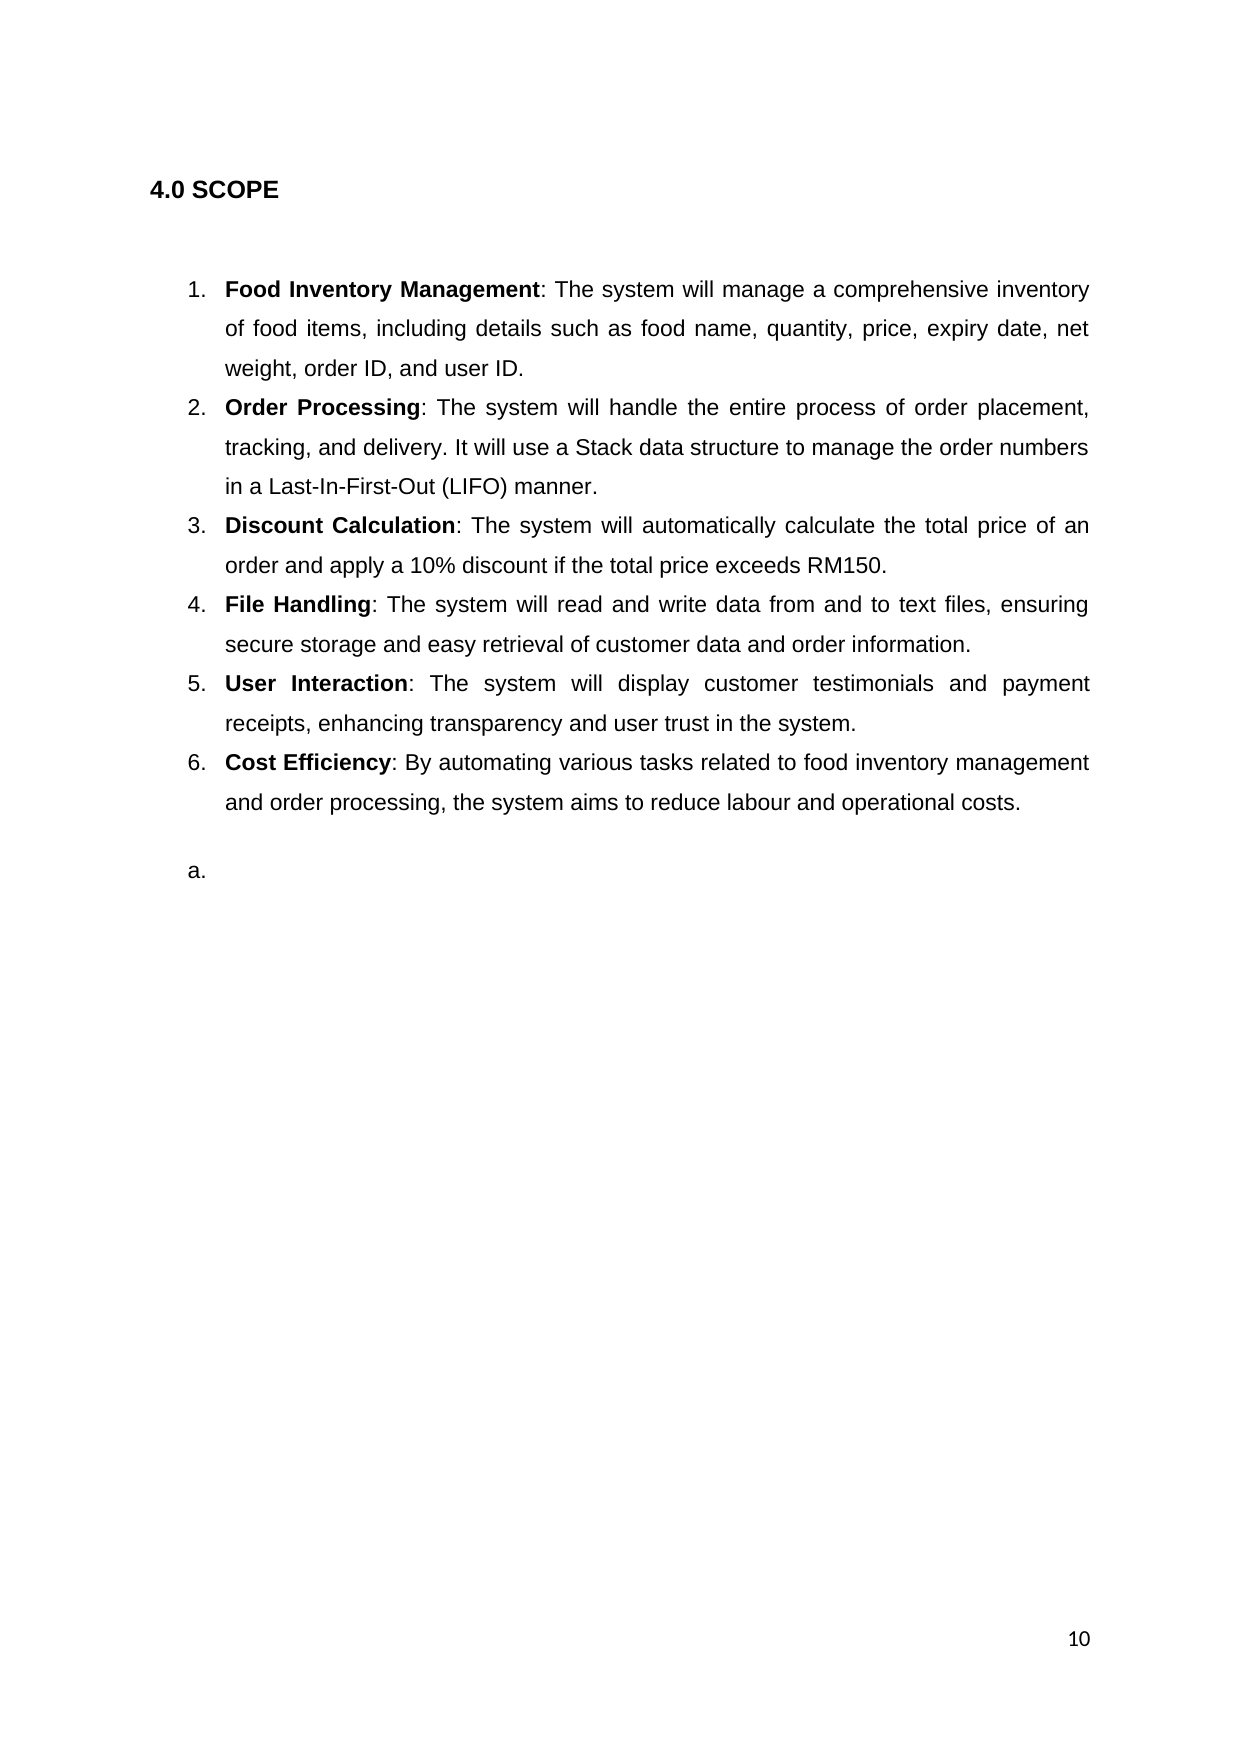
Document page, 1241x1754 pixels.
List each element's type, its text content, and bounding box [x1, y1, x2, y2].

list User Interaction: The system will display customer testimonials and payment receipts, enhancing transparency and user trust in the system. [187, 670, 1090, 736]
list Cost Efficiency: By automating various tasks related to food inventory management and order processing, the system aims to reduce labour and operational costs. [187, 749, 1090, 815]
text 4.0 SCOPE [150, 175, 1090, 204]
list Food Inventory Management: The system will manage a comprehensive inventory of food items, including details such as food name, quantity, price, expiry date, net weight, order ID, and user ID. [187, 276, 1090, 381]
list File Handling: The system will read and write data from and to text files, ensuring secure storage and easy retrieval of customer data and order information. [187, 591, 1090, 657]
list Discount Calculation: The system will automatically calculate the total price of an order and apply a 10% discount if the total price exceeds RM150. [187, 512, 1090, 578]
list Order Processing: The system will handle the entire process of order placement, tracking, and delivery. It will use a Stack data structure to manage the order numbers in a Last-In-First-Out (LIFO) manner. [187, 394, 1090, 499]
